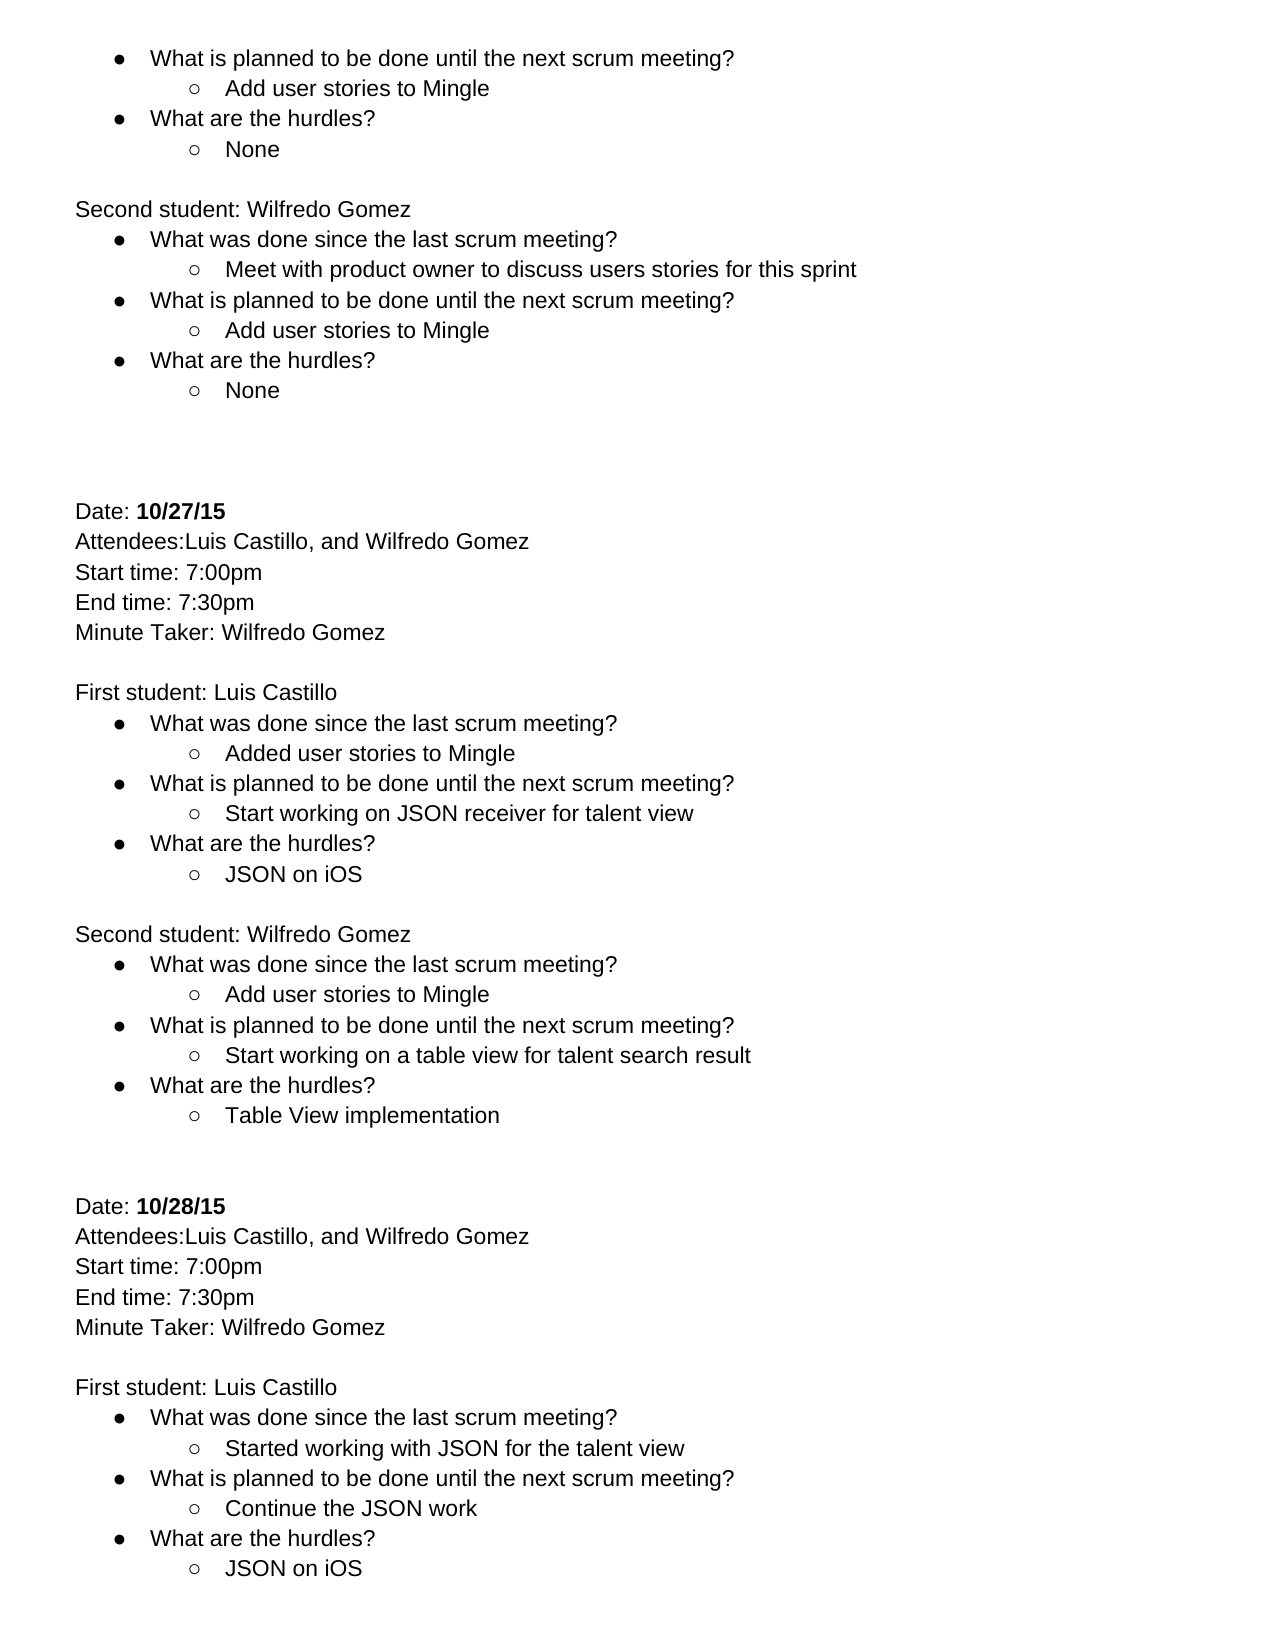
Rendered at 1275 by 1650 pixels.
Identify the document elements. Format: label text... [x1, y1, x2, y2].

text End time: 7:30pm [75, 589, 1200, 615]
text First student: Luis Castillo [75, 679, 1200, 706]
list What are the hurdles? [112, 347, 1200, 373]
list JSON on iOS [187, 1555, 1200, 1582]
text Start time: 7:00pm [75, 558, 1200, 585]
list Table View implementation [187, 1102, 1200, 1128]
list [112, 1465, 1200, 1491]
list What is planned to be done until the next scrum meeting? [112, 770, 1200, 796]
list Add user stories to Mingle [187, 981, 1200, 1008]
list Start working on JSON receiver for talent view [187, 800, 1200, 826]
list JSON on iOS [187, 861, 1200, 887]
text Attendees:Luis Castillo, and Wilfredo Gomez [75, 528, 1200, 554]
list What is planned to be done until the next scrum meeting? [112, 287, 1200, 313]
list What was done since the last scrum meeting? [112, 709, 1200, 736]
list Add user stories to Mingle [187, 75, 1200, 101]
list What was done since the last scrum meeting? [112, 951, 1200, 977]
text Second student: Wilfredo Gomez [75, 921, 1200, 947]
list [112, 226, 1200, 252]
text End time: 7:30pm [75, 1283, 1200, 1310]
list None [187, 136, 1200, 162]
text First student: Luis Castillo [75, 1374, 1200, 1400]
list What is planned to be done until the next scrum meeting? [112, 45, 1200, 71]
list What are the hurdles? [112, 105, 1200, 132]
text Second student: Wilfredo Gomez [75, 196, 1200, 222]
text Minute Taker: Wilfredo Gomez [75, 1314, 1200, 1340]
text Date: 10/28/15 [75, 1193, 1200, 1219]
list What is planned to be done until the next scrum meeting? [112, 1012, 1200, 1038]
text Attendees:Luis Castillo, and Wilfredo Gomez [75, 1223, 1200, 1249]
list Started working with JSON for the talent view [187, 1434, 1200, 1461]
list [112, 1404, 1200, 1431]
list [187, 256, 1200, 283]
list Added user stories to Mingle [187, 740, 1200, 766]
list Add user stories to Mingle [187, 317, 1200, 343]
text Start time: 7:00pm [75, 1253, 1200, 1279]
list What are the hurdles? [112, 1525, 1200, 1551]
list Continue the JSON work [187, 1495, 1200, 1521]
list What are the hurdles? [112, 830, 1200, 857]
list What are the hurdles? [112, 1072, 1200, 1098]
list None [187, 377, 1200, 403]
list Start working on a table view for talent search result [187, 1042, 1200, 1068]
text Date: 10/27/15 [75, 498, 1200, 524]
text Minute Taker: Wilfredo Gomez [75, 619, 1200, 645]
